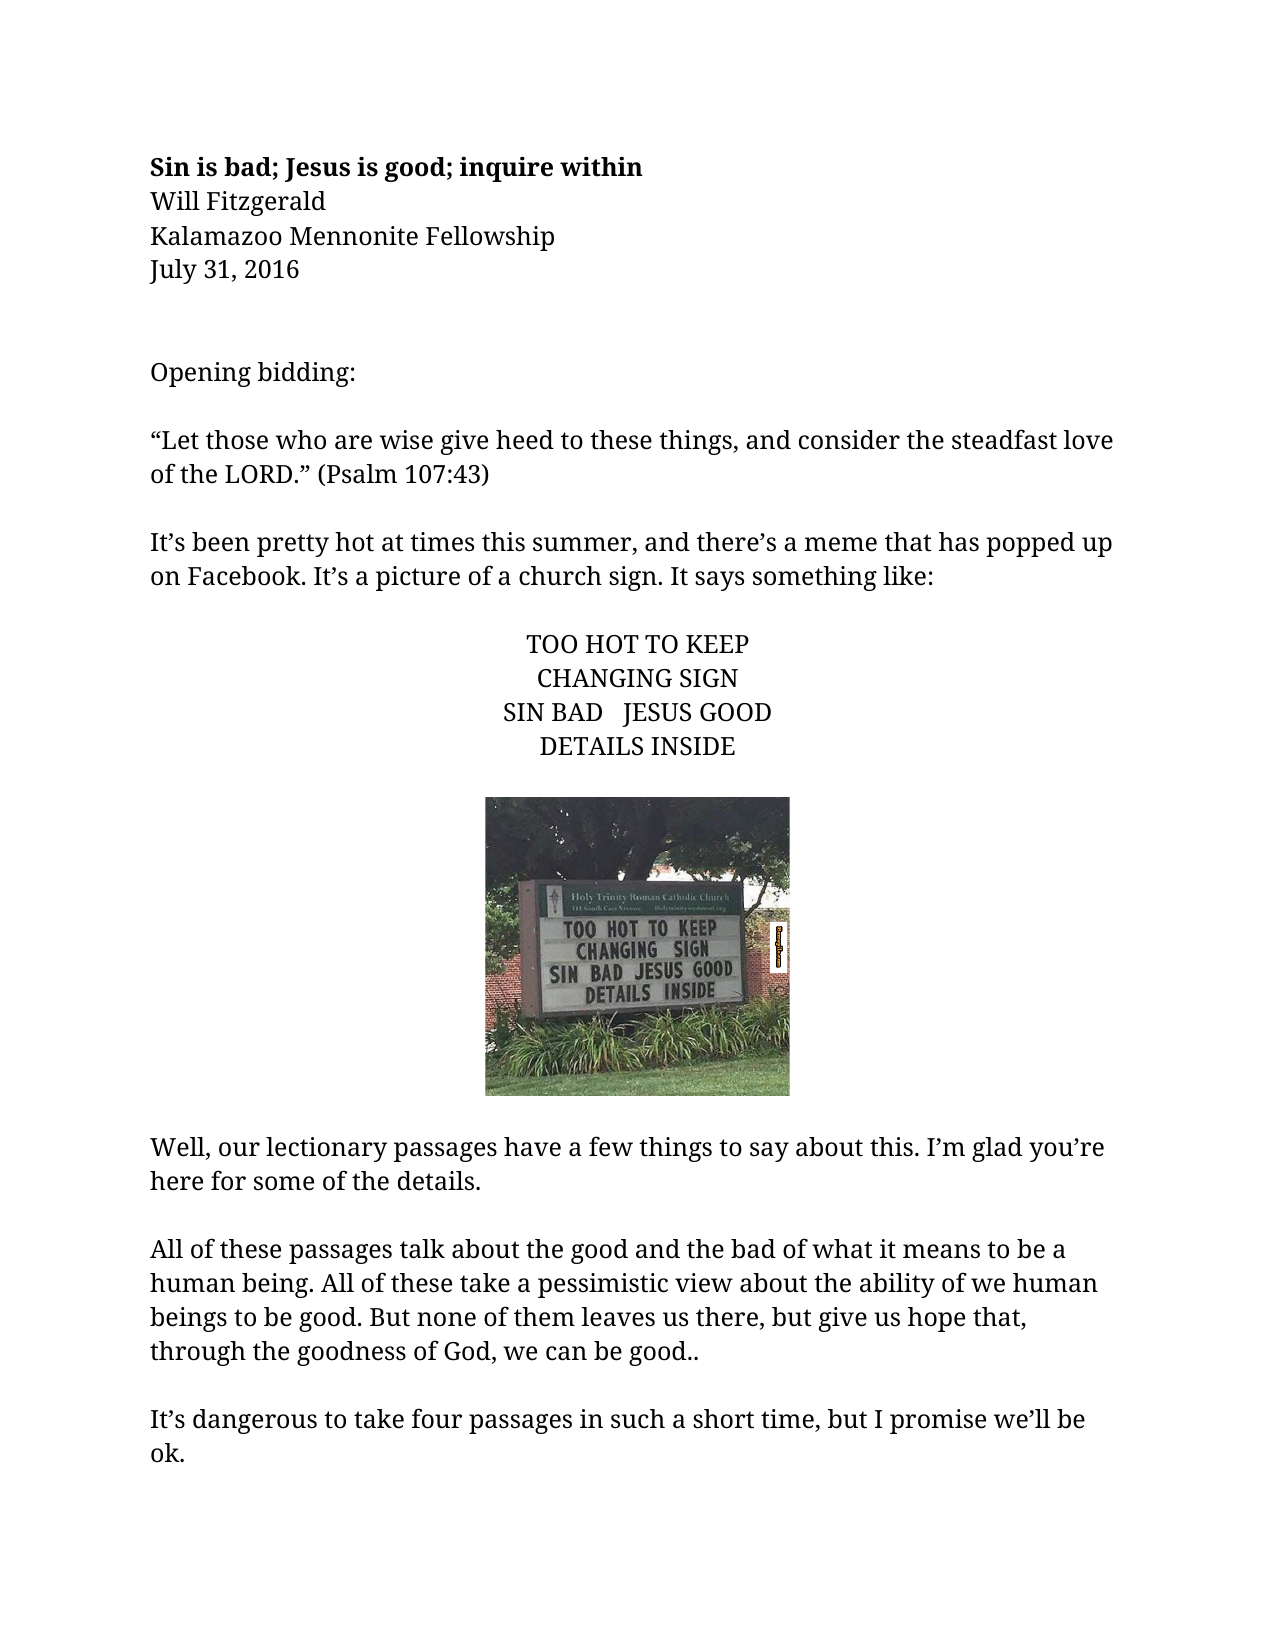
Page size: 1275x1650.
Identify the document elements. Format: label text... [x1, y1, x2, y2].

text TOO HOT TO KEEP [150, 627, 1125, 661]
text Well, our lectionary passages have a few things to say about this. I’m glad you’re here for some of the details. [150, 1129, 1125, 1197]
text Will Fitzgerald [150, 184, 1125, 218]
text Kalamazoo Mennonite Fellowship [150, 218, 1125, 252]
text July 31, 2016 [150, 252, 1125, 286]
text Sin is bad; Jesus is good; inquire within [150, 150, 1125, 184]
picture [485, 797, 790, 1096]
text All of these passages talk about the good and the bad of what it means to be a human being. All of these take a pessimistic view about the ability of we human beings to be good. But none of them leaves us there, but give us hope that, through the goodness of God, we can be good.. [150, 1232, 1125, 1368]
text “Let those who are wise give heed to these things, and consider the steadfast love of the LORD.” (Psalm 107:43) [150, 422, 1125, 491]
text It’s been pretty hot at times this summer, and there’s a meme that has popped up on Facebook. It’s a picture of a church sign. It says something like: [150, 525, 1125, 593]
text DETAILS INSIDE [150, 729, 1125, 763]
text SIN BAD JESUS GOOD [150, 695, 1125, 729]
text CHANGING SIGN [150, 661, 1125, 695]
text It’s dangerous to take four passages in such a short time, but I promise we’ll be ok. [150, 1402, 1125, 1470]
text Opening bidding: [150, 354, 1125, 388]
